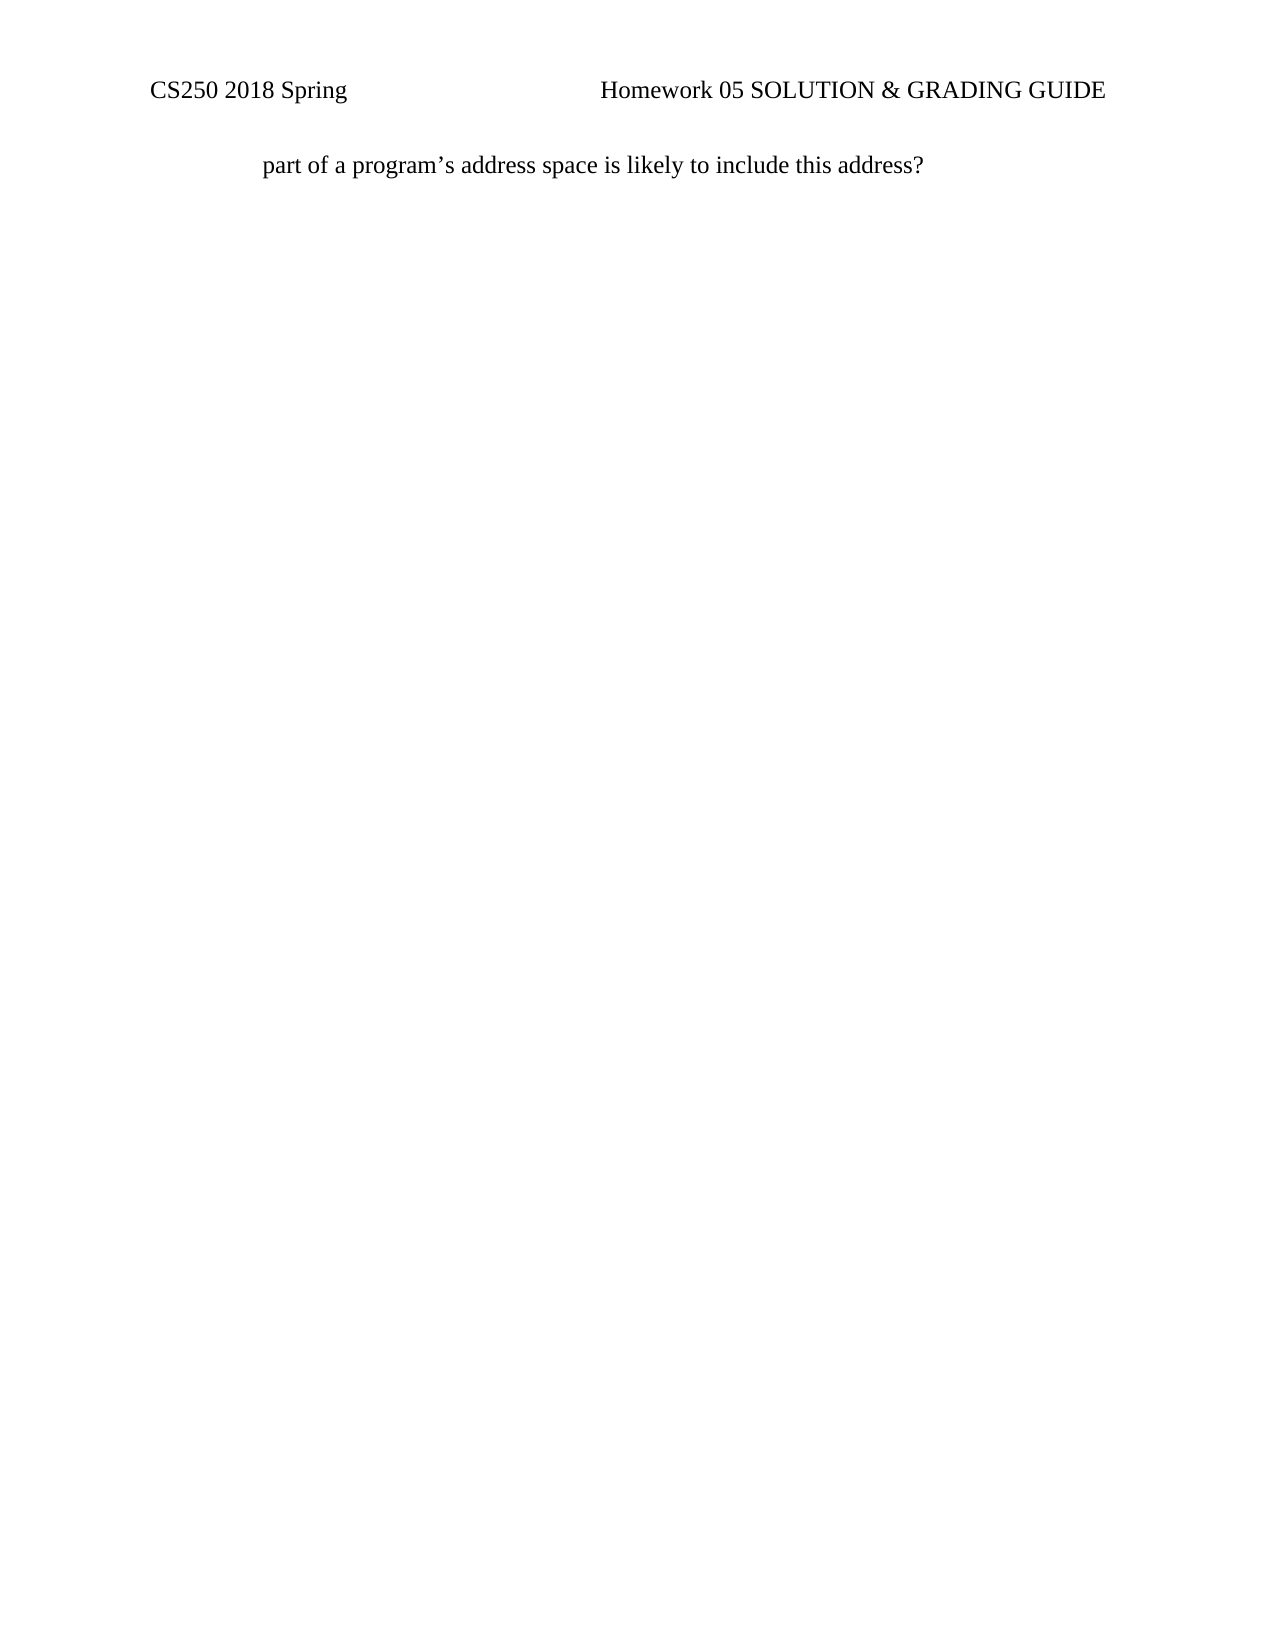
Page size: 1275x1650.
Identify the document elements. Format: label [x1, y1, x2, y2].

list [225, 150, 1125, 207]
